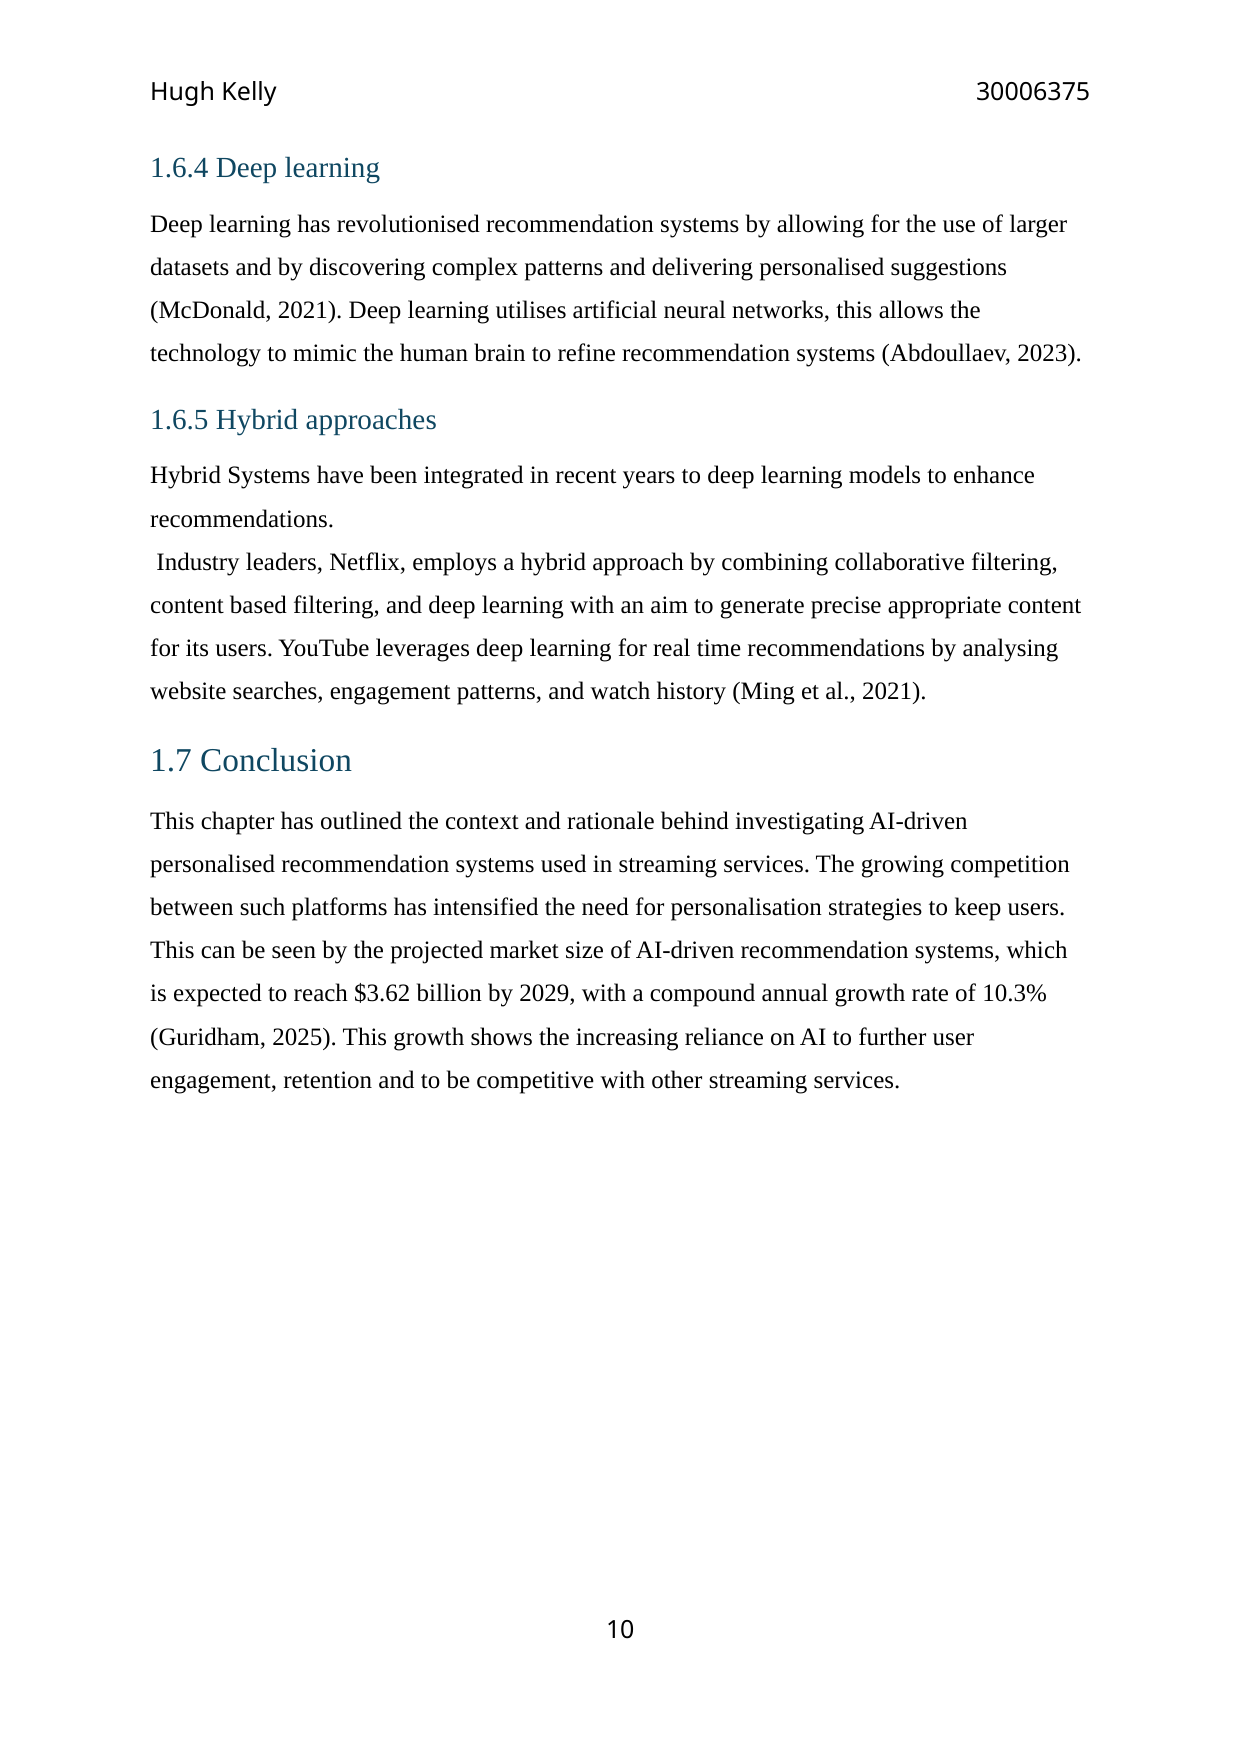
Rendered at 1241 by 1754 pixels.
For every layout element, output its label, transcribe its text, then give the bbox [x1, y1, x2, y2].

text This chapter has outlined the context and rationale behind investigating AI-driven personalised recommendation systems used in streaming services. The growing competition between such platforms has intensified the need for personalisation strategies to keep users. This can be seen by the projected market size of AI-driven recommendation systems, which is expected to reach $3.62 billion by 2029, with a compound annual growth rate of 10.3% (Guridham, 2025). This growth shows the increasing reliance on AI to further user engagement, retention and to be competitive with other streaming services. [150, 806, 1090, 1093]
subtitle 1.7 Conclusion [150, 740, 1090, 778]
text Hybrid Systems have been integrated in recent years to deep learning models to enhance recommendations. Industry leaders, Netflix, employs a hybrid approach by combining collaborative filtering, content based filtering, and deep learning with an aim to generate precise appropriate content for its users. YouTube leverages deep learning for real time recommendations by analysing website searches, engagement patterns, and watch history (Ming et al., 2021). [150, 461, 1090, 705]
text Deep learning has revolutionised recommendation systems by allowing for the use of larger datasets and by discovering complex patterns and delivering personalised suggestions (McDonald, 2021). Deep learning utilises artificial neural networks, this allows the technology to mimic the human brain to refine recommendation systems (Abdoullaev, 2023). [150, 209, 1090, 367]
subtitle 1.6.4 Deep learning [150, 150, 1090, 183]
subtitle 1.6.5 Hybrid approaches [150, 402, 1090, 436]
